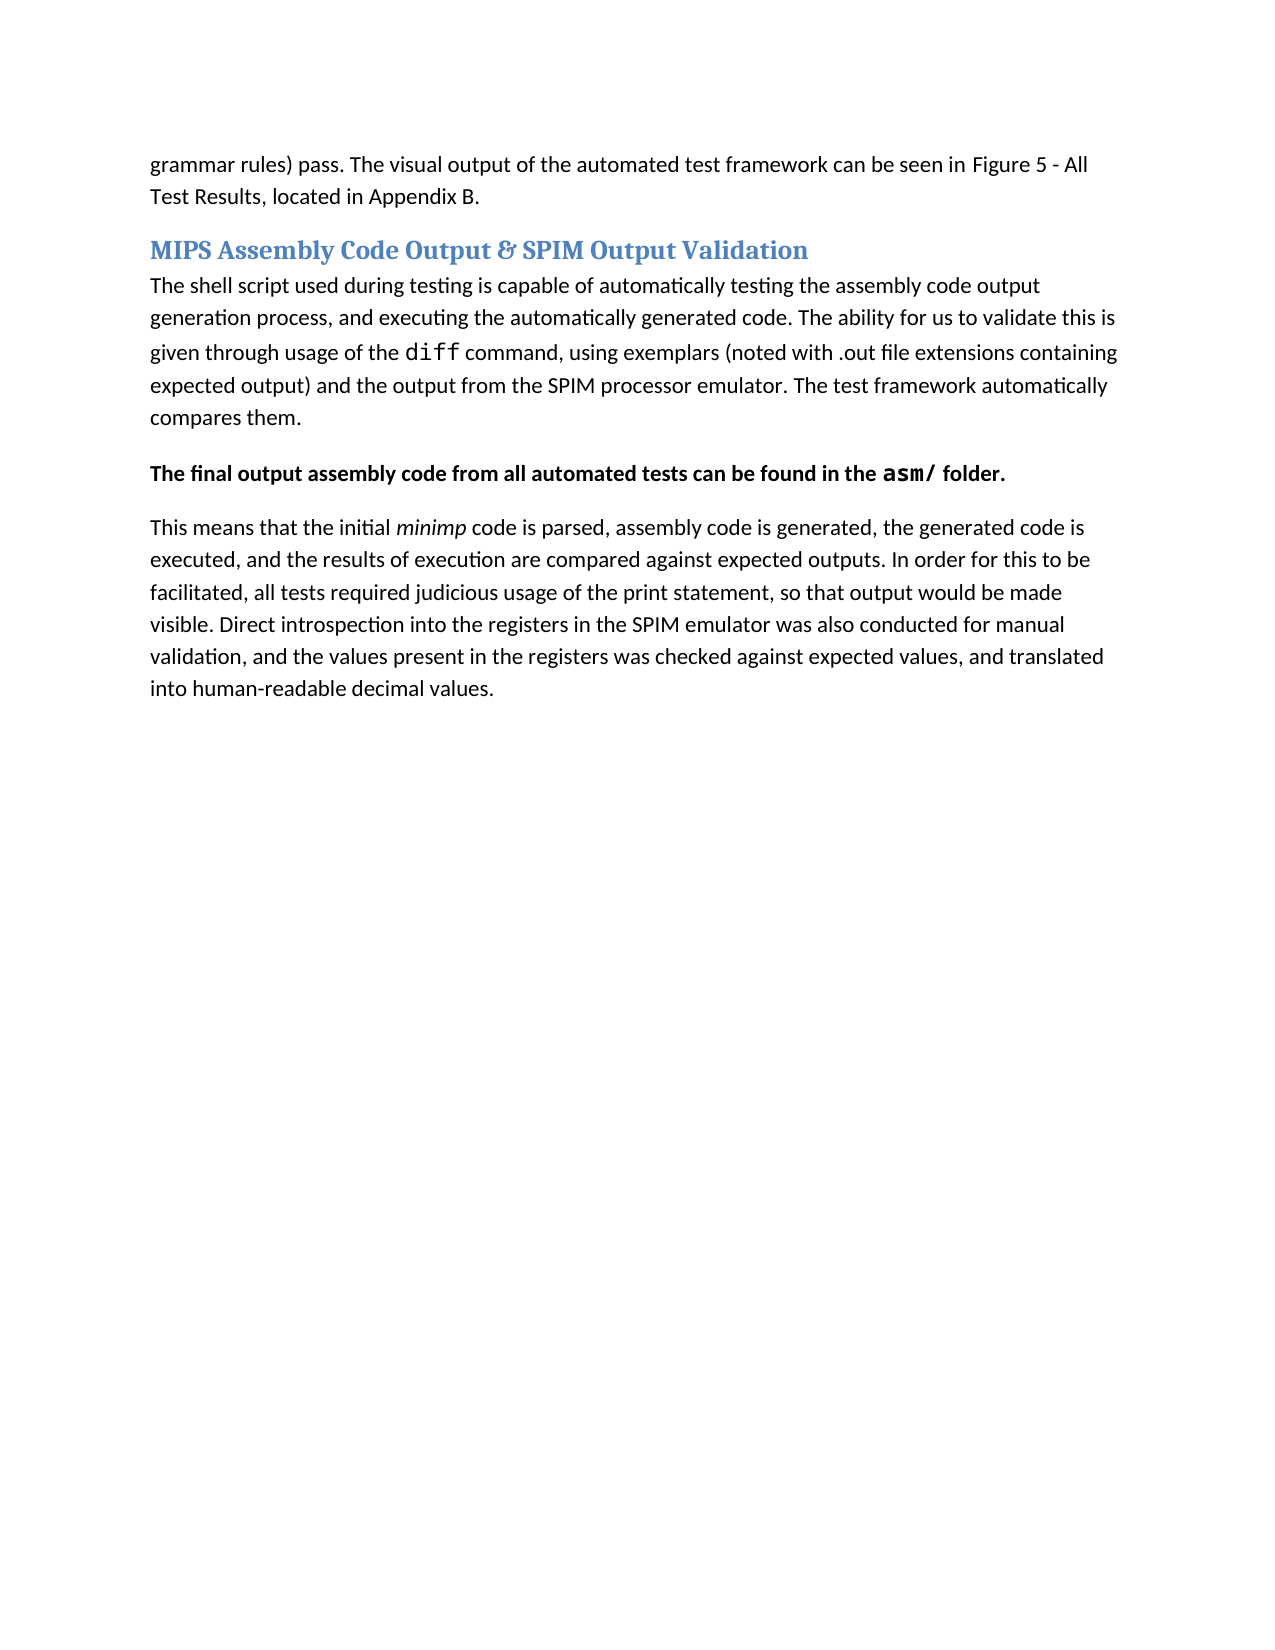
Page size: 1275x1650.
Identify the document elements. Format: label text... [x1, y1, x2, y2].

subtitle MIPS Assembly Code Output & SPIM Output Validation [150, 235, 1125, 266]
text The shell script used during testing is capable of automatically testing the assembly code output generation process, and executing the automatically generated code. The ability for us to validate this is given through usage of the diff command, using exemplars (noted with .out file extensions containing expected output) and the output from the SPIM processor emulator. The test framework automatically compares them. [150, 271, 1125, 431]
text This means that the initial minimp code is parsed, assembly code is generated, the generated code is executed, and the results of execution are compared against expected outputs. In order for this to be facilitated, all tests required judicious usage of the print statement, so that output would be made visible. Direct introspection into the registers in the SPIM emulator was also conducted for manual validation, and the values present in the registers was checked against expected values, and translated into human-readable decimal values. [150, 513, 1125, 702]
text The final output assembly code from all automated tests can be found in the asm/ folder. [150, 456, 1125, 488]
